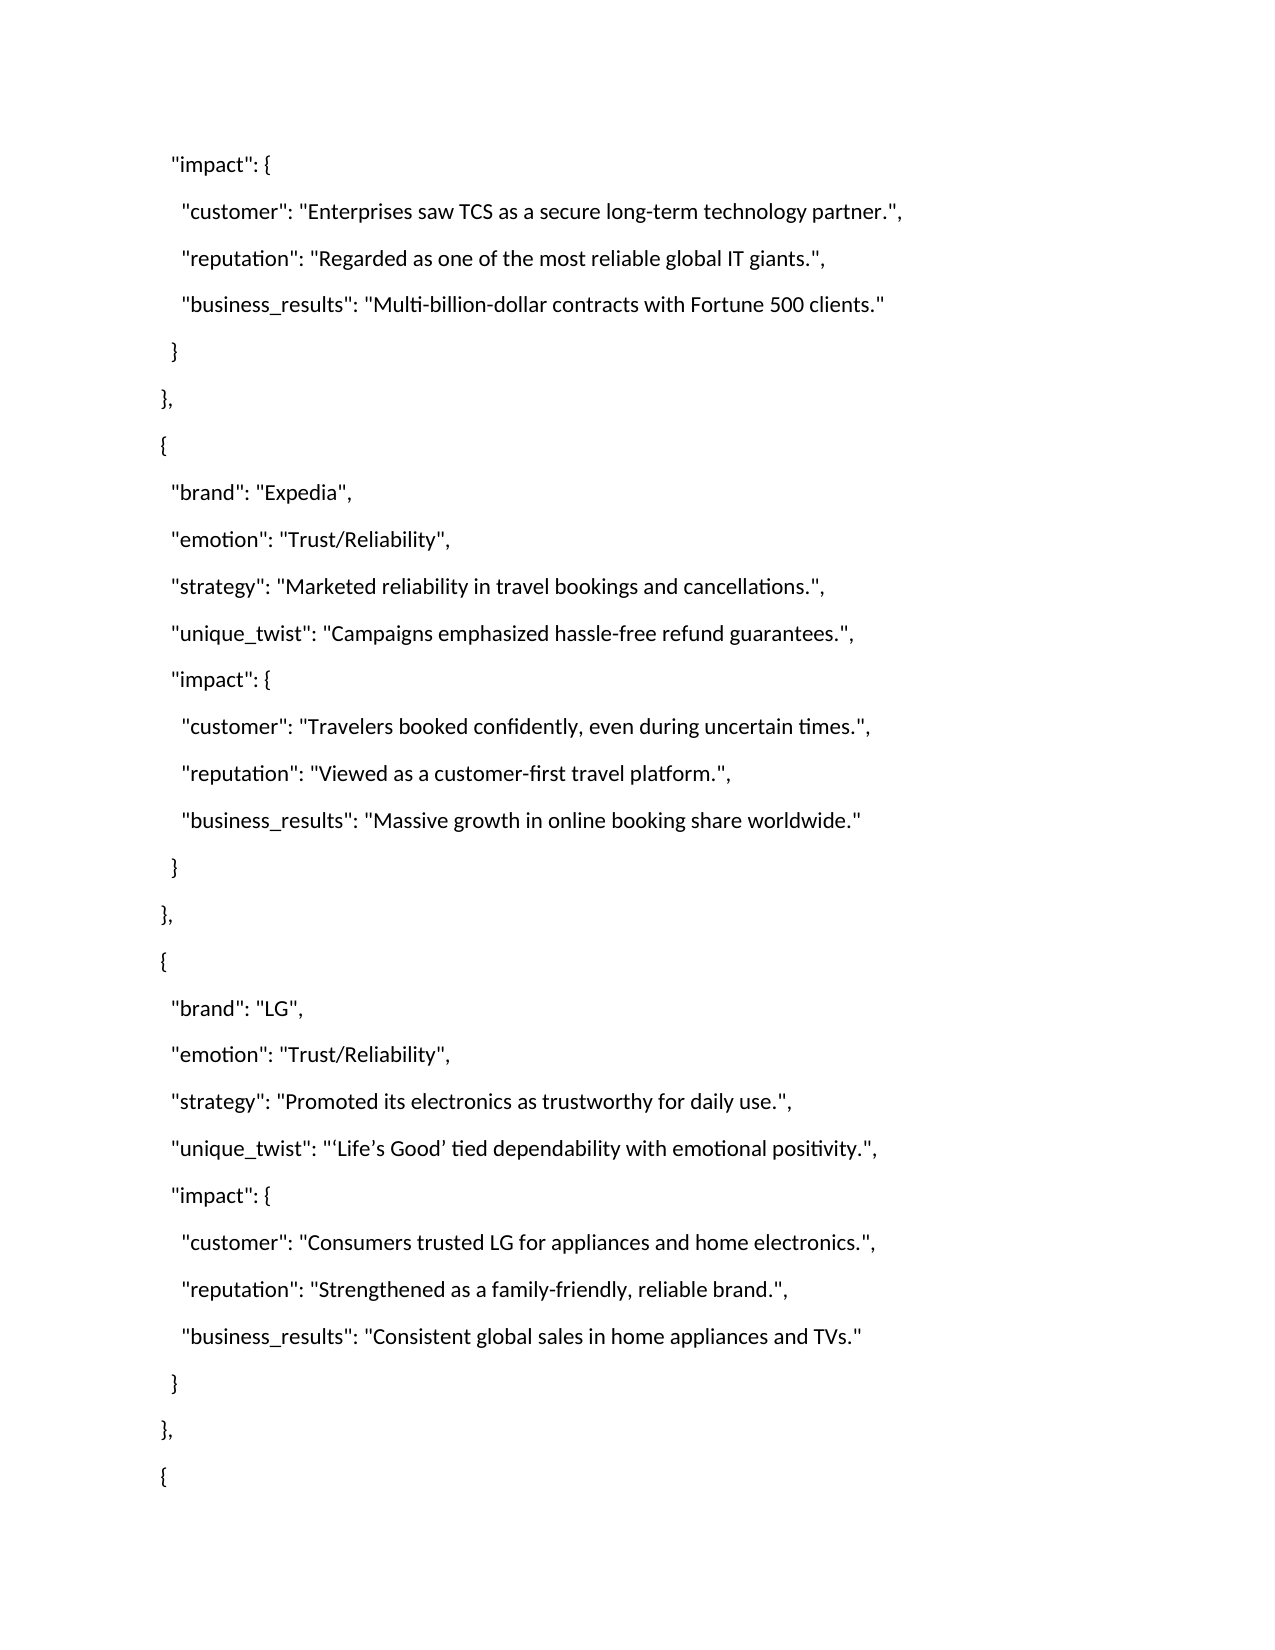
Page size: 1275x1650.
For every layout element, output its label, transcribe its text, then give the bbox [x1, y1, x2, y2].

text "customer": "Enterprises saw TCS as a secure long-term technology partner.", [150, 197, 1125, 225]
text } [150, 853, 1125, 881]
text "impact": { [150, 1181, 1125, 1209]
text "unique_twist": "Campaigns emphasized hassle-free refund guarantees.", [150, 619, 1125, 647]
text "business_results": "Consistent global sales in home appliances and TVs." [150, 1322, 1125, 1350]
text "unique_twist": "‘Life’s Good’ tied dependability with emotional positivity.", [150, 1134, 1125, 1162]
text }, [150, 384, 1125, 412]
text "emotion": "Trust/Reliability", [150, 1041, 1125, 1069]
text }, [150, 900, 1125, 928]
text "customer": "Consumers trusted LG for appliances and home electronics.", [150, 1228, 1125, 1256]
text "strategy": "Marketed reliability in travel bookings and cancellations.", [150, 572, 1125, 600]
text "customer": "Travelers booked confidently, even during uncertain times.", [150, 712, 1125, 741]
text } [150, 337, 1125, 366]
text "impact": { [150, 666, 1125, 694]
text "brand": "LG", [150, 994, 1125, 1022]
text "strategy": "Promoted its electronics as trustworthy for daily use.", [150, 1087, 1125, 1116]
text { [150, 1462, 1125, 1491]
text "impact": { [150, 150, 1125, 178]
text } [150, 1369, 1125, 1397]
text "business_results": "Massive growth in online booking share worldwide." [150, 806, 1125, 834]
text "brand": "Expedia", [150, 478, 1125, 506]
text { [150, 431, 1125, 459]
text "reputation": "Strengthened as a family-friendly, reliable brand.", [150, 1275, 1125, 1303]
text }, [150, 1416, 1125, 1444]
text "business_results": "Multi-billion-dollar contracts with Fortune 500 clients." [150, 291, 1125, 319]
text { [150, 947, 1125, 975]
text "emotion": "Trust/Reliability", [150, 525, 1125, 553]
text "reputation": "Regarded as one of the most reliable global IT giants.", [150, 244, 1125, 272]
text "reputation": "Viewed as a customer-first travel platform.", [150, 759, 1125, 787]
